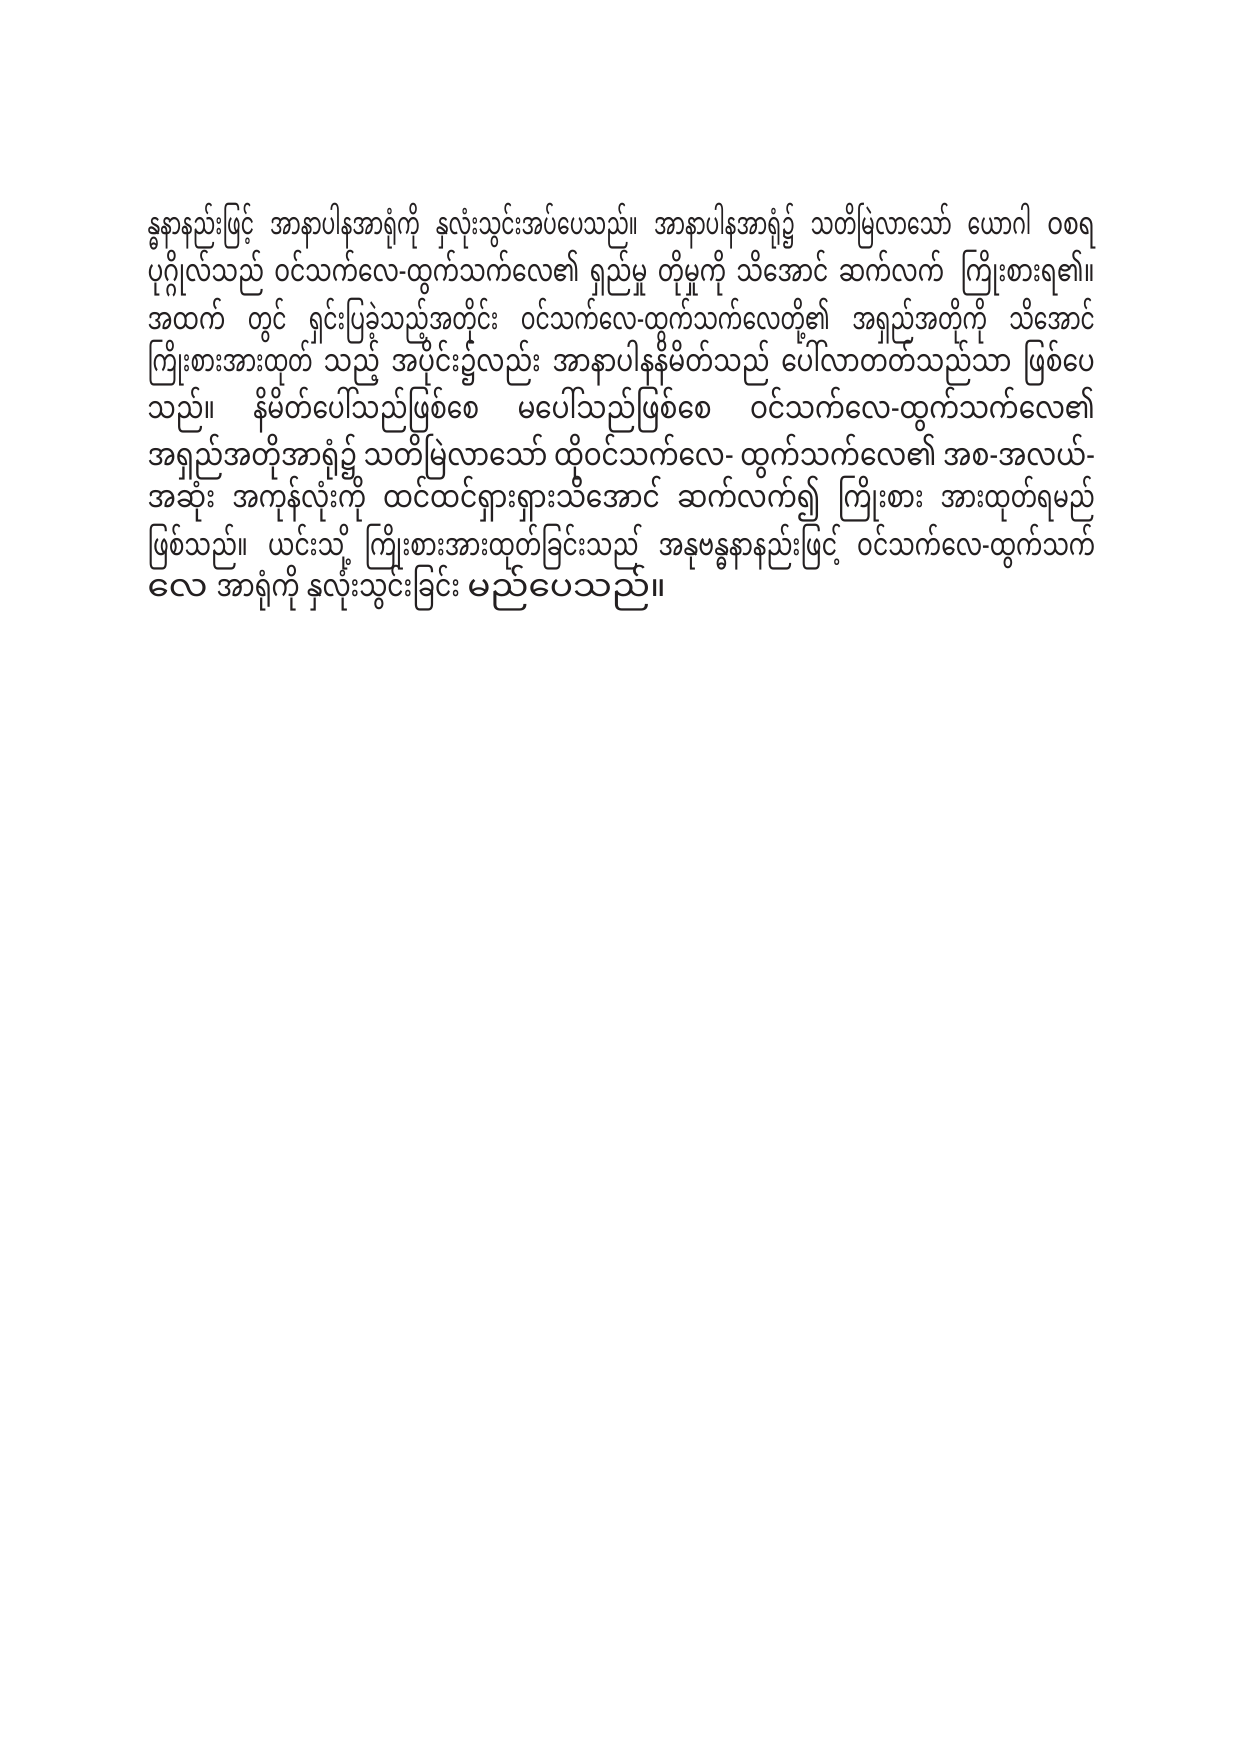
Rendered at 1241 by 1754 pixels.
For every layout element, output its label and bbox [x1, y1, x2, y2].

text [147, 206, 1095, 609]
